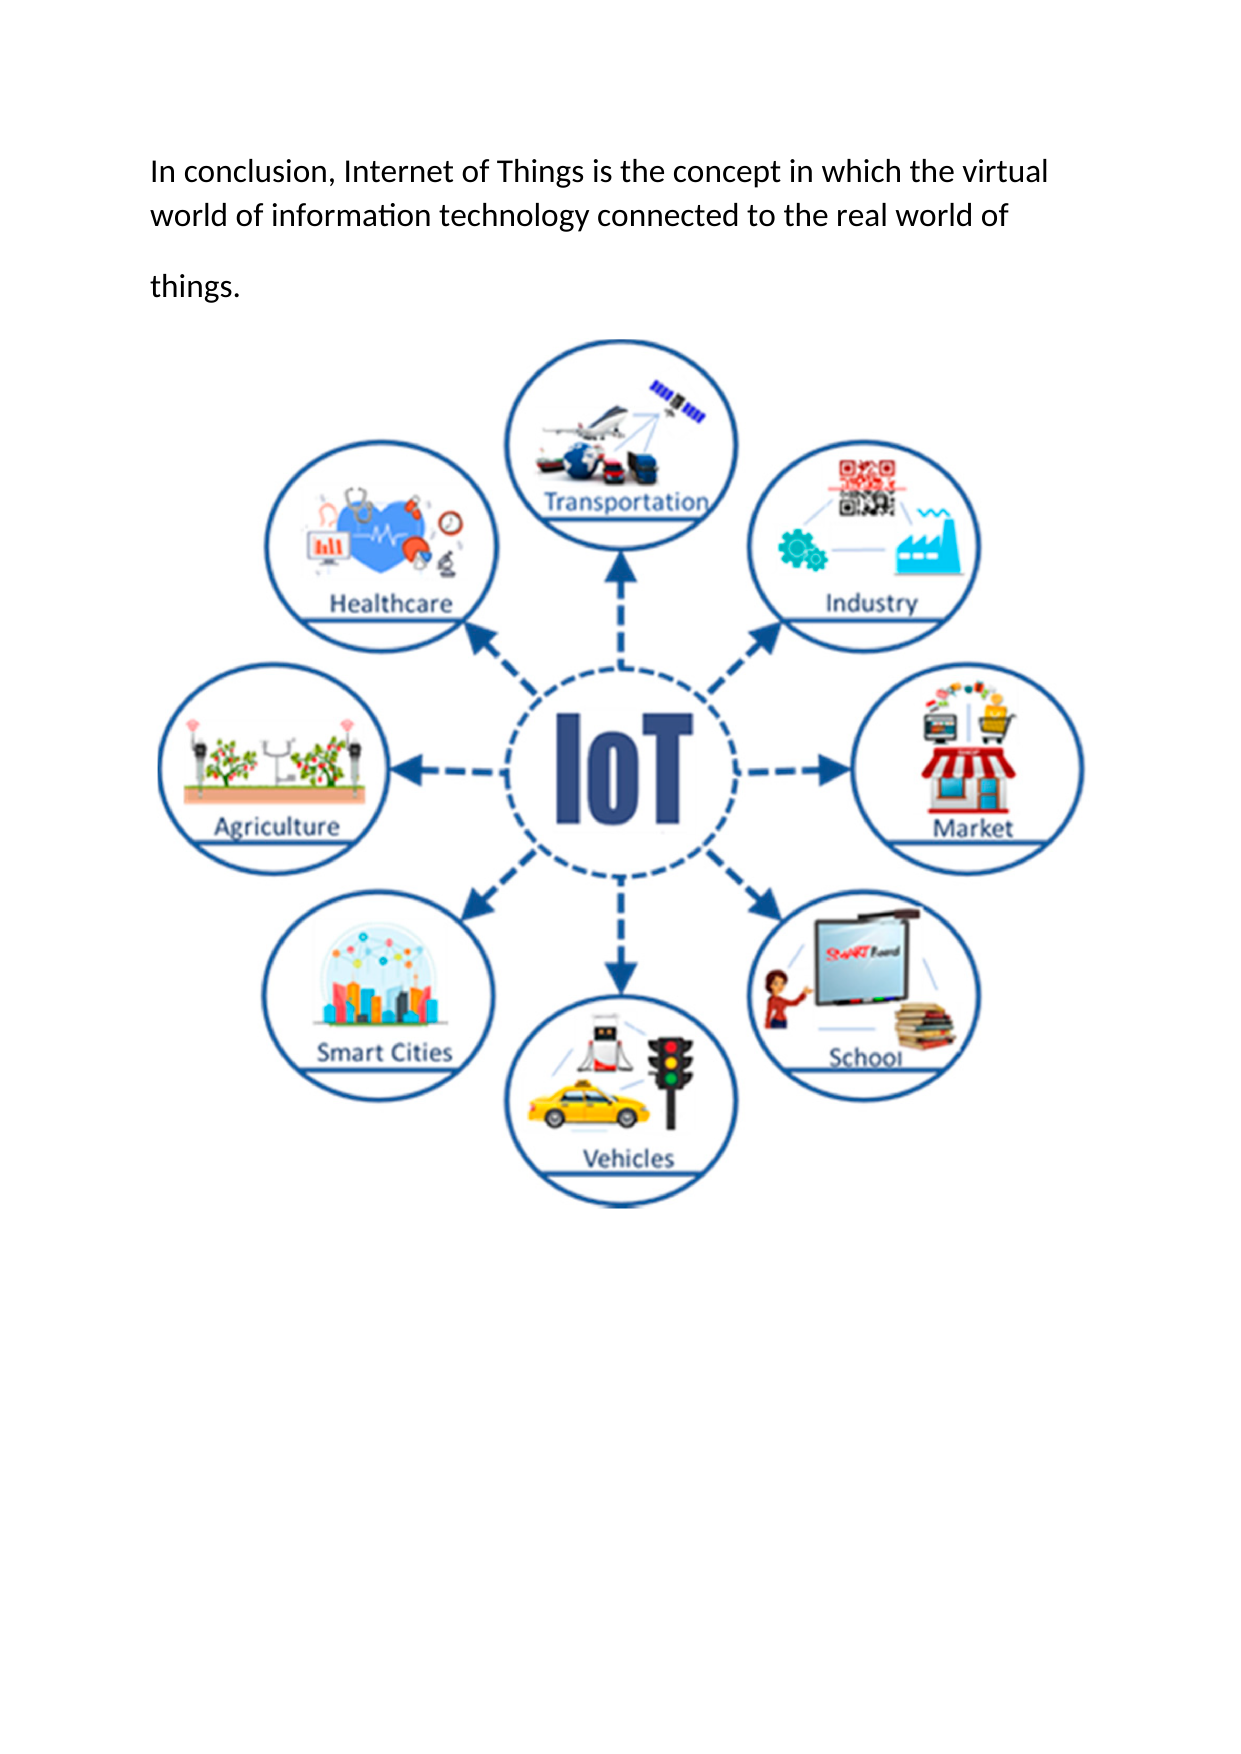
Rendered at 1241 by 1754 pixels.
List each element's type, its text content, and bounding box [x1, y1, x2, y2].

picture [150, 333, 1091, 1216]
text In conclusion, Internet of Things is the concept in which the virtual world of information technology connected to the real world of things. [150, 150, 1090, 312]
